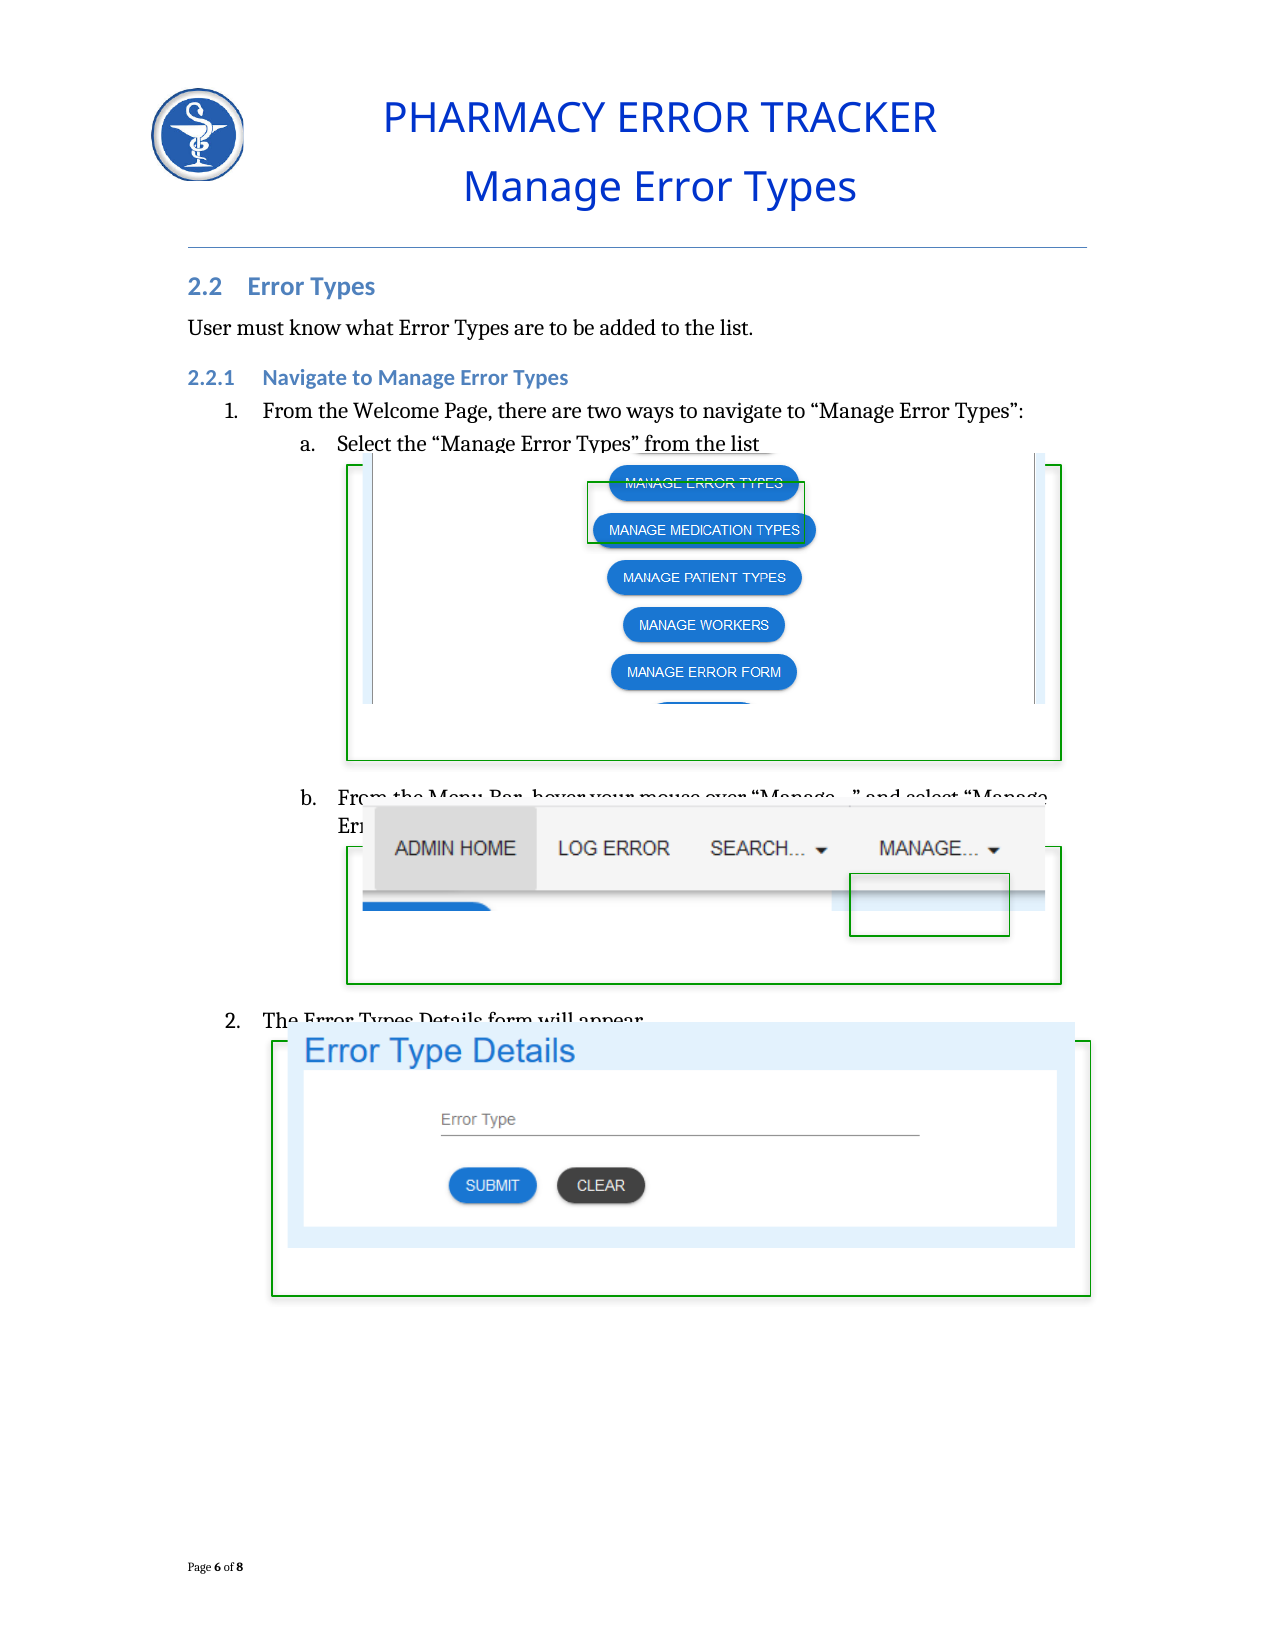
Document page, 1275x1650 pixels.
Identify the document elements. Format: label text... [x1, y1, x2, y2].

picture [287, 1022, 1075, 1248]
picture [150, 87, 244, 181]
subtitle Navigate to Manage Error Types [187, 363, 1087, 391]
picture [362, 797, 1046, 911]
picture [362, 453, 1046, 704]
subtitle Error Types [187, 269, 1087, 302]
picture [851, 874, 1009, 911]
text User must know what Error Types are to be added to the list. [187, 315, 1087, 341]
list From the Welcome Page, there are two ways to navigate to “Manage Error Types”: [225, 397, 1087, 424]
